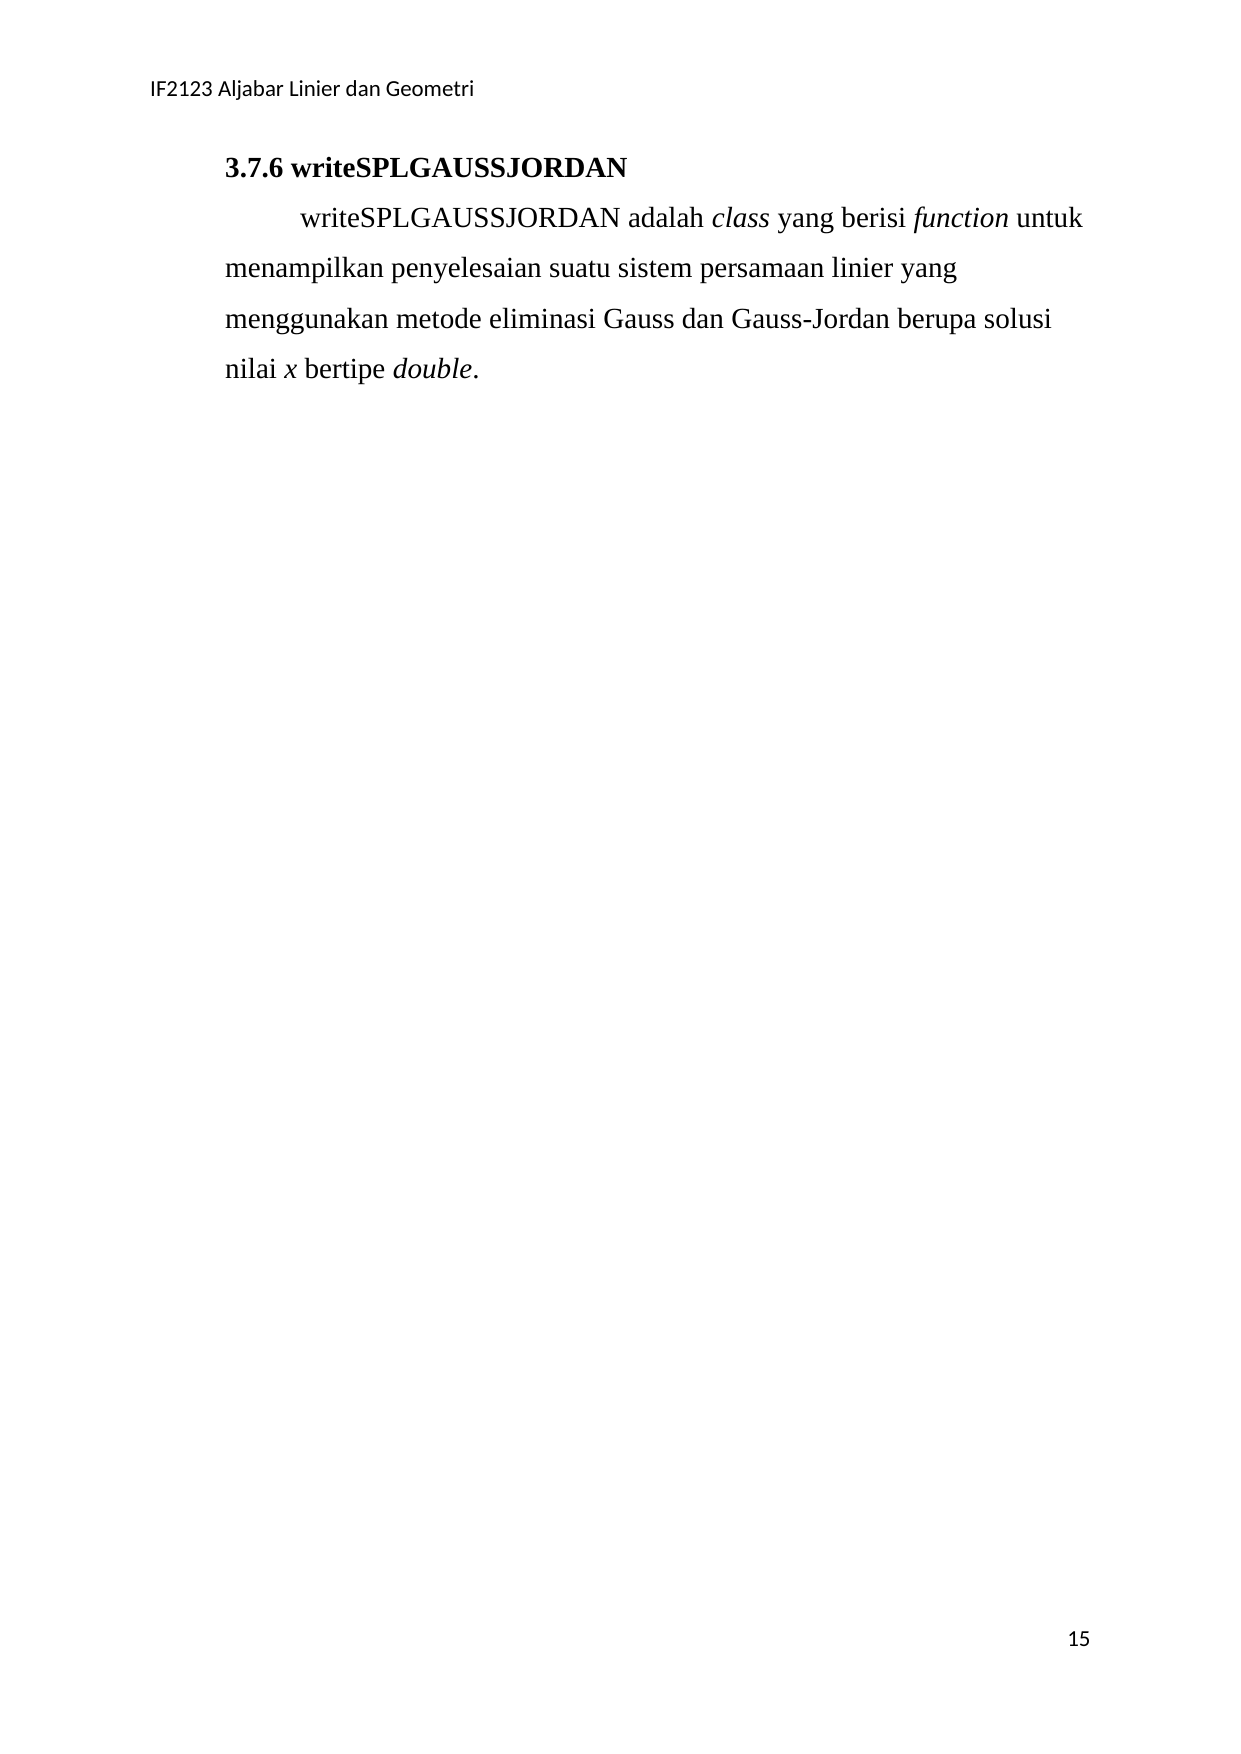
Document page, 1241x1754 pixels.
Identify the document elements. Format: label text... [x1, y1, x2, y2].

text writeSPLGAUSSJORDAN adalah class yang berisi function untuk menampilkan penyelesaian suatu sistem persamaan linier yang menggunakan metode eliminasi Gauss dan Gauss-Jordan berupa solusi nilai x bertipe double. [225, 200, 1090, 385]
text 3.7.6 writeSPLGAUSSJORDAN [150, 150, 1090, 183]
